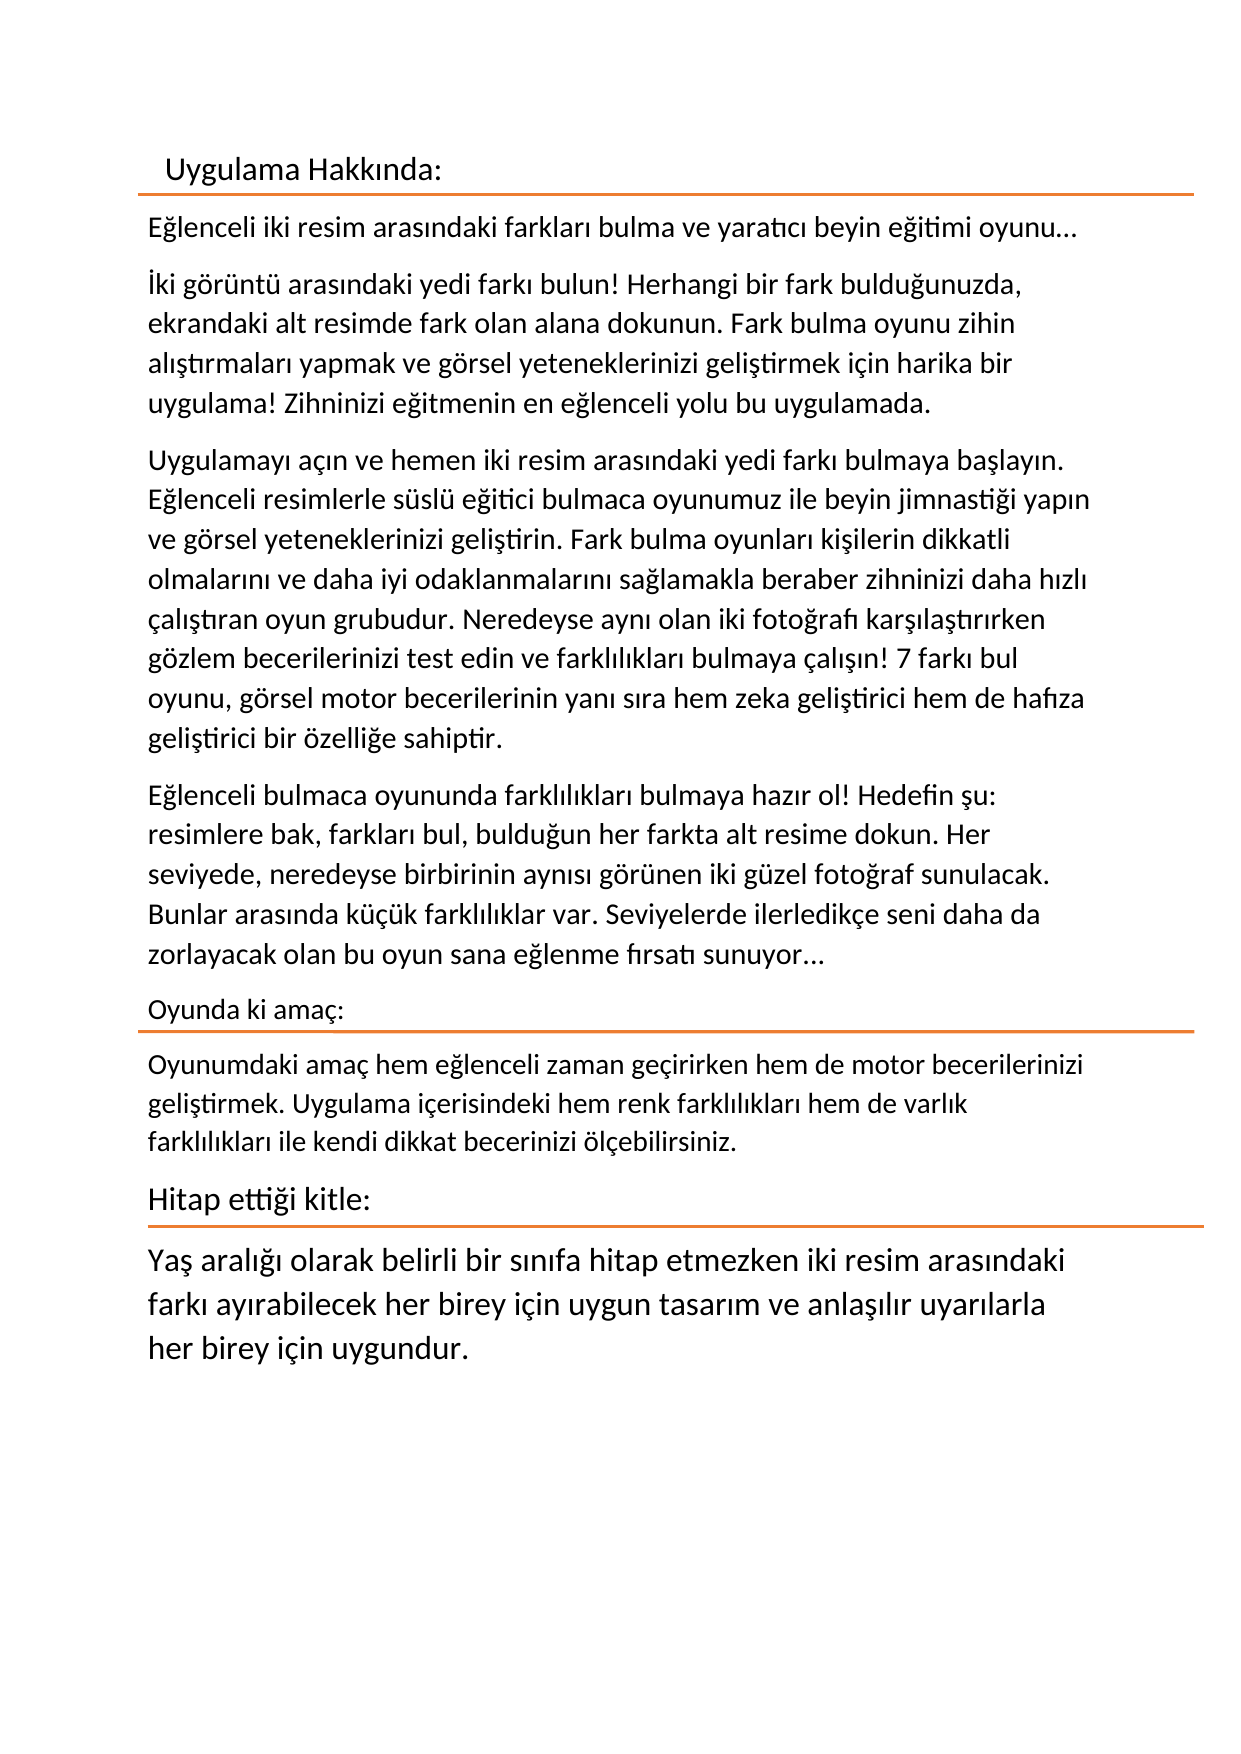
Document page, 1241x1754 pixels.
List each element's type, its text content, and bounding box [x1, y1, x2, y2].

text Yaş aralığı olarak belirli bir sınıfa hitap etmezken iki resim arasındaki farkı ayırabilecek her birey için uygun tasarım ve anlaşılır uyarılarla her birey için uygundur. [148, 1239, 1093, 1367]
text Uygulama Hakkında: [148, 148, 1093, 188]
text Oyunda ki amaç: [148, 991, 1093, 1027]
text Oyunumdaki amaç hem eğlenceli zaman geçirirken hem de motor becerilerinizi geliştirmek. Uygulama içerisindeki hem renk farklılıkları hem de varlık farklılıkları ile kendi dikkat becerinizi ölçebilirsiniz. [148, 1046, 1093, 1159]
text Uygulamayı açın ve hemen iki resim arasındaki yedi farkı bulmaya başlayın. Eğlenceli resimlerle süslü eğitici bulmaca oyunumuz ile beyin jimnastiği yapın ve görsel yeteneklerinizi geliştirin. Fark bulma oyunları kişilerin dikkatli olmalarını ve daha iyi odaklanmalarını sağlamakla beraber zihninizi daha hızlı çalıştıran oyun grubudur. Neredeyse aynı olan iki fotoğrafı karşılaştırırken gözlem becerilerinizi test edin ve farklılıkları bulmaya çalışın! 7 farkı bul oyunu, görsel motor becerilerinin yanı sıra hem zeka geliştirici hem de hafıza geliştirici bir özelliğe sahiptir. [148, 441, 1093, 756]
text Eğlenceli bulmaca oyununda farklılıkları bulmaya hazır ol! Hedefin şu: resimlere bak, farkları bul, bulduğun her farkta alt resime dokun. Her seviyede, neredeyse birbirinin aynısı görünen iki güzel fotoğraf sunulacak. Bunlar arasında küçük farklılıklar var. Seviyelerde ilerledikçe seni daha da zorlayacak olan bu oyun sana eğlenme fırsatı sunuyor... [148, 776, 1093, 972]
text Hitap ettiği kitle: [148, 1178, 1093, 1219]
text Eğlenceli iki resim arasındaki farkları bulma ve yaratıcı beyin eğitimi oyunu… [148, 208, 1093, 245]
text İki görüntü arasındaki yedi farkı bulun! Herhangi bir fark bulduğunuzda, ekrandaki alt resimde fark olan alana dokunun. Fark bulma oyunu zihin alıştırmaları yapmak ve görsel yeteneklerinizi geliştirmek için harika bir uygulama! Zihninizi eğitmenin en eğlenceli yolu bu uygulamada. [148, 265, 1093, 421]
